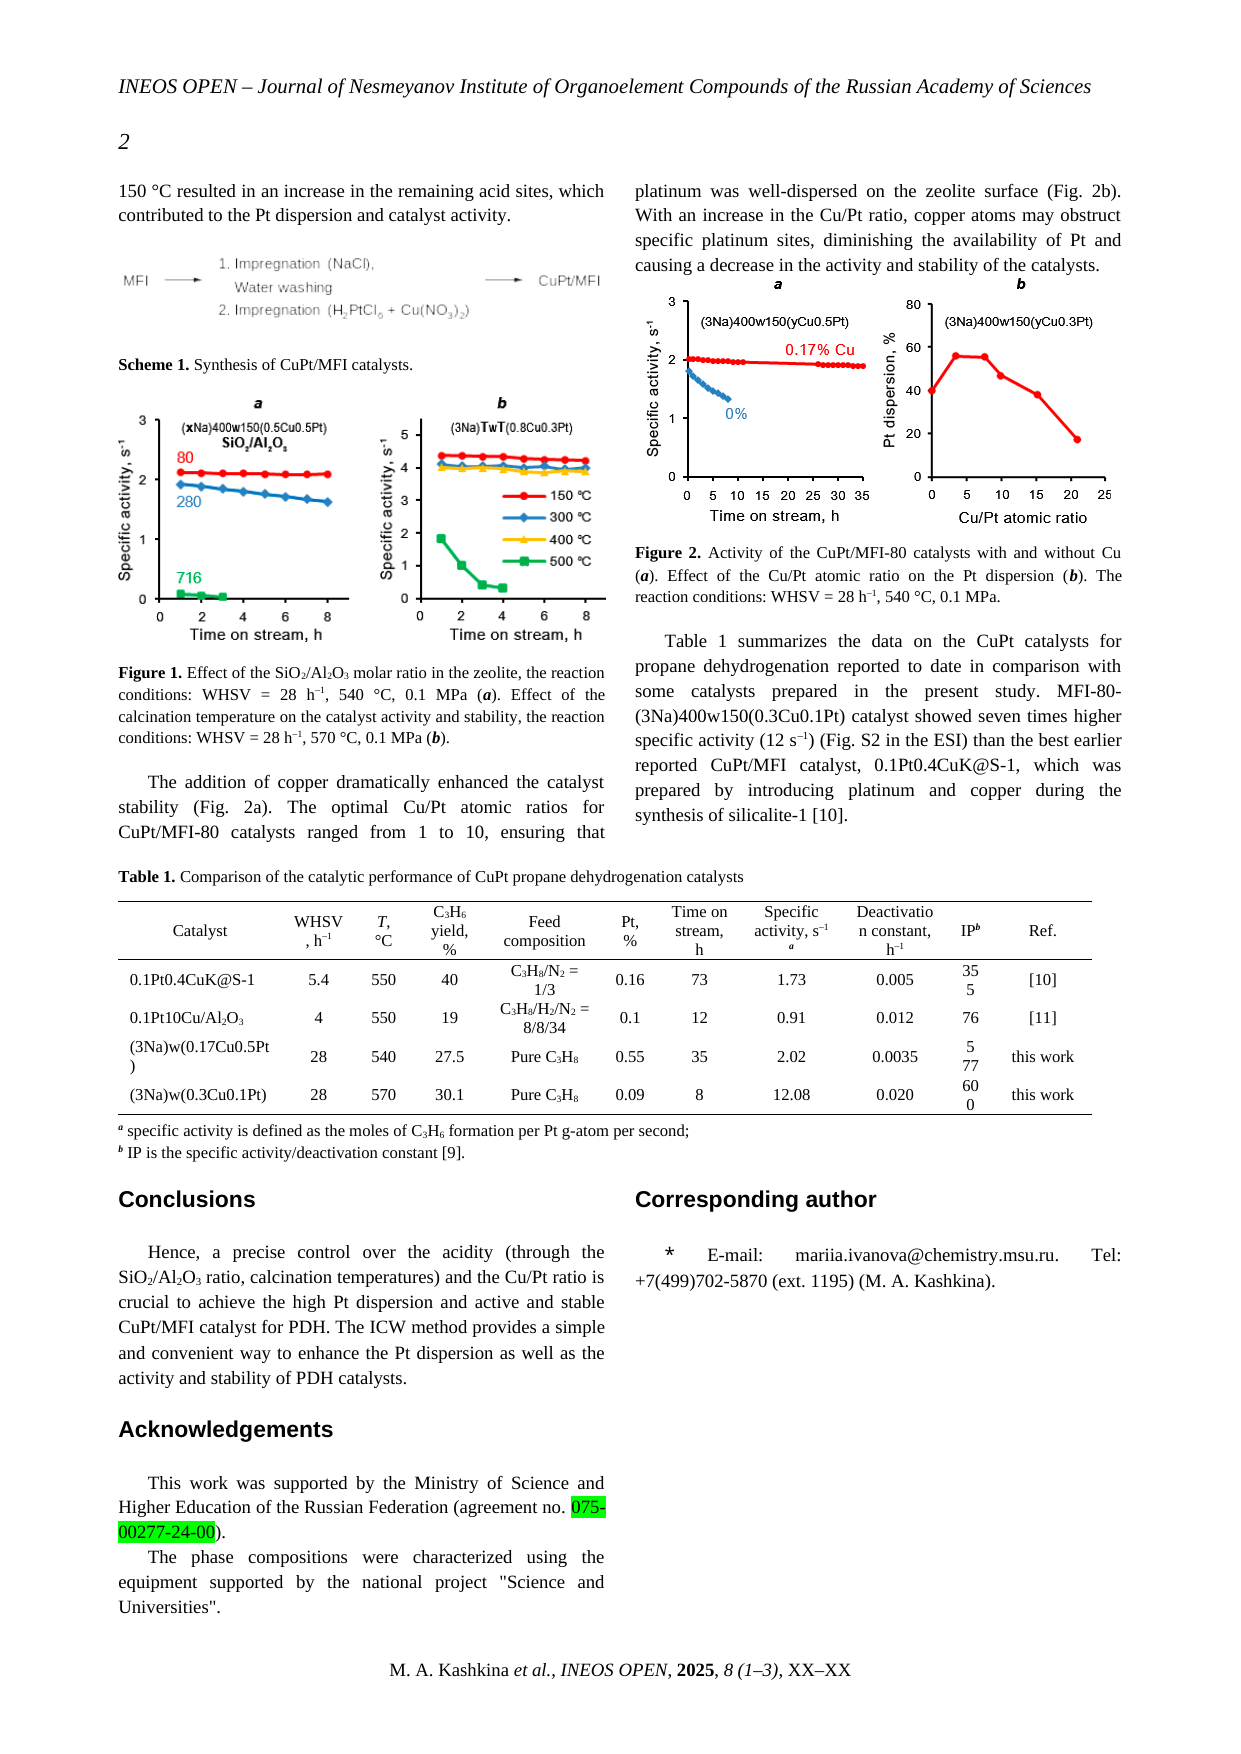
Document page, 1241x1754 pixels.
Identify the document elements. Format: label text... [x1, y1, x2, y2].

table_cell (3Na)w(0.17Cu0.5Pt) [118, 1037, 282, 1075]
table_header C3H6 yield, % [412, 902, 487, 959]
text Hence, a precise control over the acidity (through the SiO2/Al2O3 ratio, calcination temperatures) and the Cu/Pt ratio is crucial to achieve the high Pt dispersion and active and stable CuPt/MFI catalyst for PDH. The ICW method provides a simple and convenient way to enhance the Pt dispersion as well as the activity and stability of PDH catalysts. [118, 1241, 605, 1388]
text Acknowledgements [118, 1416, 605, 1443]
text Figure 1. Effect of the SiO2/Al2O3 molar ratio in the zeolite, the reaction conditions: WHSV = 28 h–1, 540 °C, 0.1 MPa (a). Effect of the calcination temperature on the catalyst activity and stability, the reaction conditions: WHSV = 28 h–1, 570 °C, 0.1 MPa (b). [118, 662, 605, 747]
table_cell 0.16 [601, 960, 659, 999]
table_header Feed composition [488, 902, 601, 959]
table_cell 28 [282, 1037, 355, 1075]
table_cell 0.09 [601, 1075, 659, 1114]
table_cell 5.4 [282, 960, 355, 999]
table_cell 355 [947, 960, 993, 999]
table_cell this work [994, 1075, 1092, 1114]
table_cell 0.005 [843, 960, 947, 999]
table_header Т, °С [355, 902, 412, 959]
table_header Catalyst [118, 902, 282, 959]
table_cell C3H8/H2/N2 = 8/8/34 [488, 999, 601, 1037]
text Table 1. Comparison of the catalytic performance of CuPt propane dehydrogenation catalysts [118, 866, 1122, 886]
table_cell 0.1Pt10Cu/Al2O3 [118, 999, 282, 1037]
text * E-mail: mariia.ivanova@chemistry.msu.ru. Tel: +7(499)702-5870 (ext. 1195) (M. A. Kashkina). [635, 1241, 1122, 1291]
table_cell 0.91 [740, 999, 843, 1037]
table_cell 0.1Pt0.4CuK@S-1 [118, 960, 282, 999]
table_cell 600 [947, 1075, 993, 1114]
text a specific activity is defined as the moles of C3H6 formation per Pt g-atom per second; [118, 1121, 1122, 1140]
table_header Specific activity, s–1 a [740, 902, 843, 959]
text Conclusions [118, 1186, 605, 1212]
table_cell [10] [994, 960, 1092, 999]
text Figure 2. Activity of the CuPt/MFI-80 catalysts with and without Cu (a). Effect of the Cu/Pt atomic ratio on the Pt dispersion (b). The reaction conditions: WHSV = 28 h–1, 540 °C, 0.1 MPa. [635, 543, 1122, 606]
table_cell 550 [355, 960, 412, 999]
table_cell 550 [355, 999, 412, 1037]
table_cell C3H8/N2 = 1/3 [488, 960, 601, 999]
table_cell Pure C3H8 [488, 1037, 601, 1075]
text The addition of copper dramatically enhanced the catalyst stability (Fig. 2a). The optimal Cu/Pt atomic ratios for CuPt/MFI-80 catalysts ranged from 1 to 10, ensuring that platinum was well-dispersed on the zeolite surface (Fig. 2b). With an increase in the Cu/Pt ratio, copper atoms may obstruct specific platinum sites, diminishing the availability of Pt and causing a decrease in the activity and stability of the catalysts. [635, 179, 1122, 275]
table_cell 0.0035 [843, 1037, 947, 1075]
table_cell 4 [282, 999, 355, 1037]
table_cell 0.1 [601, 999, 659, 1037]
table_cell 30.1 [412, 1075, 487, 1114]
table_cell 540 [355, 1037, 412, 1075]
table_cell 73 [659, 960, 740, 999]
table_cell Pure C3H8 [488, 1075, 601, 1114]
picture [118, 397, 606, 642]
table_cell 76 [947, 999, 993, 1037]
text Corresponding author [635, 1186, 1122, 1212]
table_cell 40 [412, 960, 487, 999]
table_cell 35 [659, 1037, 740, 1075]
table_cell 0.020 [843, 1075, 947, 1114]
text Table 1 summarizes the data on the CuPt catalysts for propane dehydrogenation reported to date in comparison with some catalysts prepared in the present study. MFI-80-(3Na)400w150(0.3Cu0.1Pt) catalyst showed seven times higher specific activity (12 s–1) (Fig. S2 in the ESI) than the best earlier reported CuPt/MFI catalyst, 0.1Pt0.4CuK@S-1, which was prepared by introducing platinum and copper during the synthesis of silicalite-1 [10]. [635, 630, 1122, 825]
text This work was supported by the Ministry of Science and Higher Education of the Russian Federation (agreement no. 075-00277-24-00). [118, 1472, 605, 1543]
table_cell 8 [659, 1075, 740, 1114]
table_cell 0.012 [843, 999, 947, 1037]
table_cell 12 [659, 999, 740, 1037]
text Scheme 1. Synthesis of CuPt/MFI catalysts. [118, 355, 605, 374]
table_cell 570 [355, 1075, 412, 1114]
text The phase compositions were characterized using the equipment supported by the national project "Science and Universities". [118, 1546, 605, 1617]
table_header Deactivation constant, h–1 [843, 902, 947, 959]
table_cell 577 [947, 1037, 993, 1075]
table_header Pt, % [601, 902, 659, 959]
text The addition of copper dramatically enhanced the catalyst stability (Fig. 2a). The optimal Cu/Pt atomic ratios for CuPt/MFI-80 catalysts ranged from 1 to 10, ensuring that platinum was well-dispersed on the zeolite surface (Fig. 2b). With an increase in the Cu/Pt ratio, copper atoms may obstruct specific platinum sites, diminishing the availability of Pt and causing a decrease in the activity and stability of the catalysts. [118, 771, 605, 842]
table_header IPb [947, 902, 993, 959]
picture [646, 278, 1111, 523]
table_cell 1.73 [740, 960, 843, 999]
table_cell this work [994, 1037, 1092, 1075]
table_cell [11] [994, 999, 1092, 1037]
text b IP is the specific activity/deactivation constant [9]. [118, 1143, 1122, 1162]
table_cell 19 [412, 999, 487, 1037]
table_header Ref. [994, 902, 1092, 959]
table_cell (3Na)w(0.3Cu0.1Pt) [118, 1075, 282, 1114]
table_cell 28 [282, 1075, 355, 1114]
table_cell 12.08 [740, 1075, 843, 1114]
table_cell 0.55 [601, 1037, 659, 1075]
table_cell 2.02 [740, 1037, 843, 1075]
table_cell 27.5 [412, 1037, 487, 1075]
table_header WHSV, h–1 [282, 902, 355, 959]
table_header Time on stream, h [659, 902, 740, 959]
